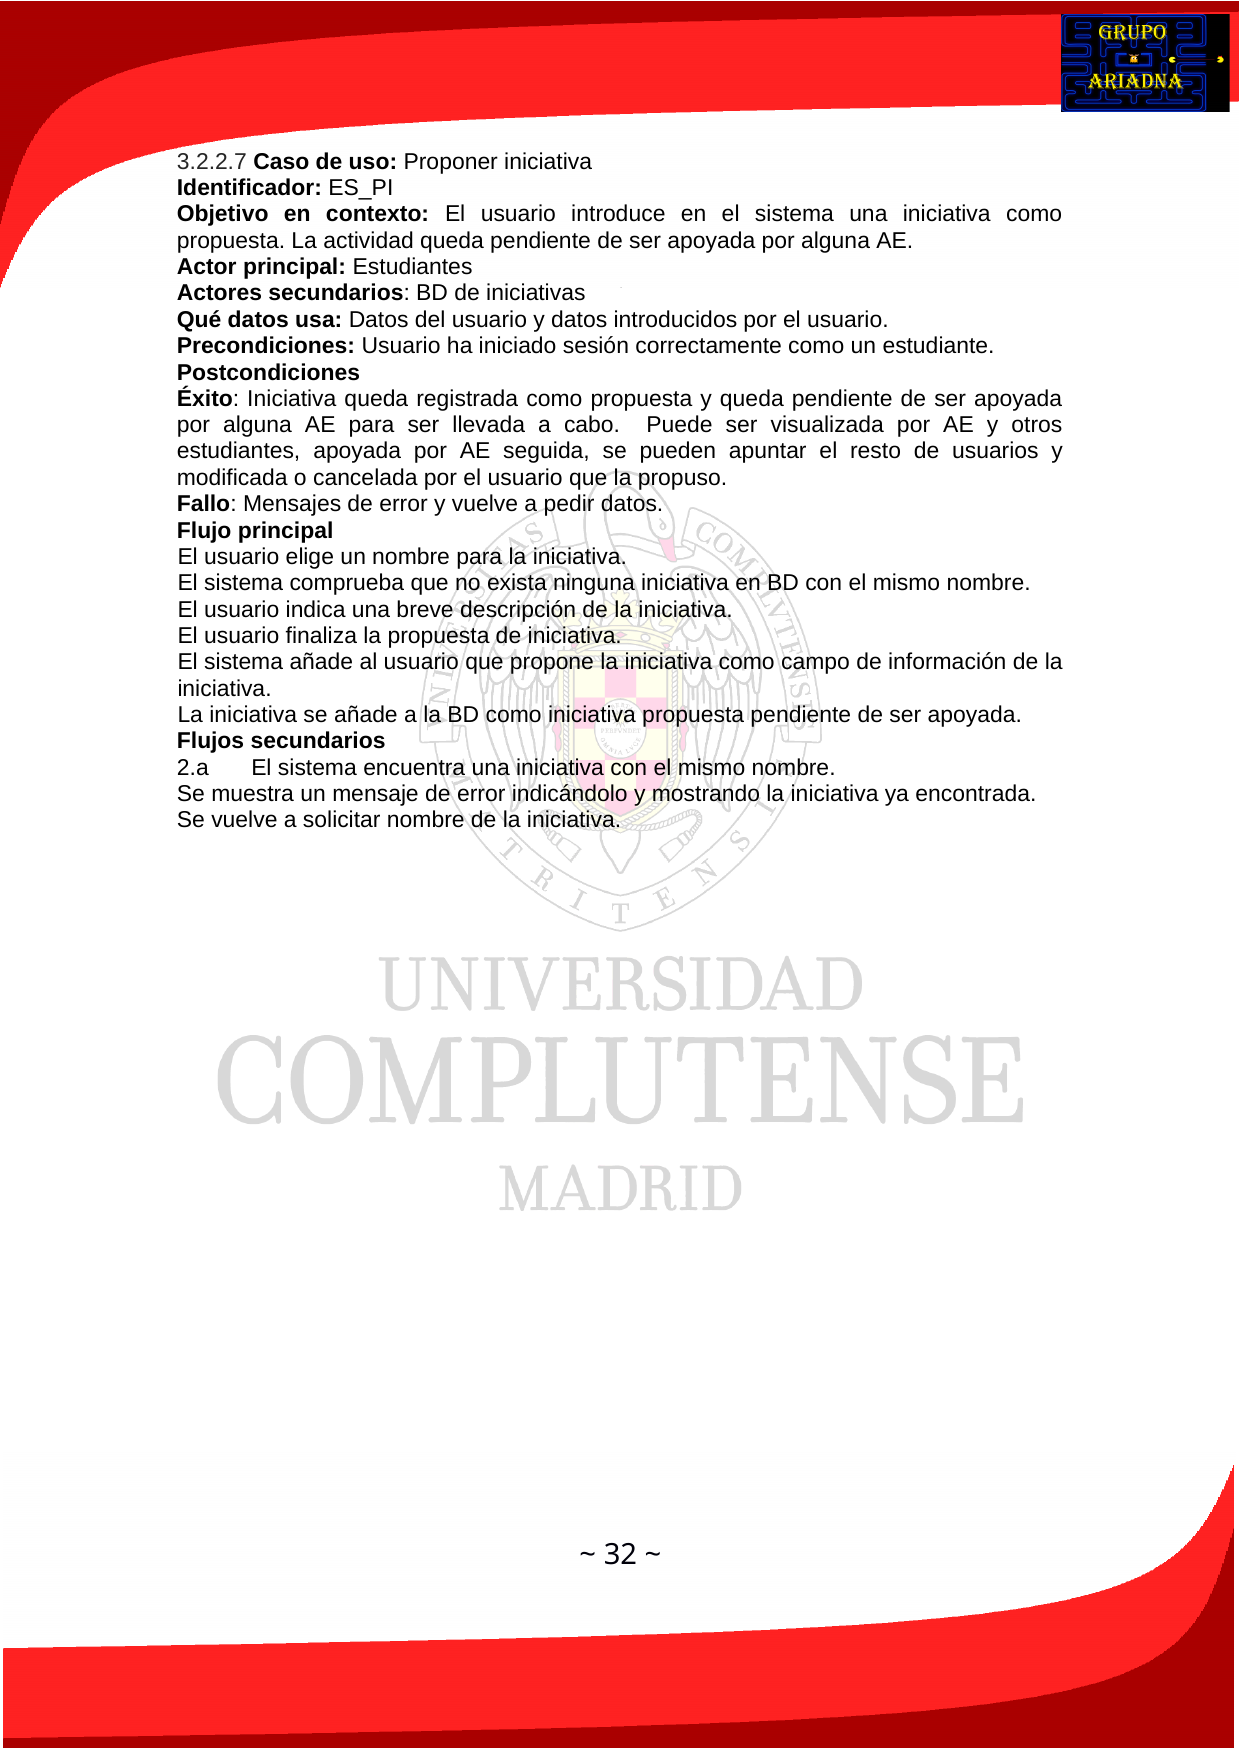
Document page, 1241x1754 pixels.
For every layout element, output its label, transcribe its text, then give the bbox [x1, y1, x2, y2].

text 3.2.2.7 Caso de uso: Proponer iniciativa [177, 148, 1063, 174]
text Flujos secundarios [177, 727, 1063, 754]
text Identificador: ES_PI [177, 174, 1063, 200]
text Éxito: Iniciativa queda registrada como propuesta y queda pendiente de ser apoyada por alguna AE para ser llevada a cabo. Puede ser visualizada por AE y otros estudiantes, apoyada por AE seguida, se pueden apuntar el resto de usuarios y modificada o cancelada por el usuario que la propuso. [177, 385, 1063, 490]
text Actores secundarios: BD de iniciativas [177, 279, 1063, 306]
text Fallo: Mensajes de error y vuelve a pedir datos. [177, 490, 1063, 517]
text Precondiciones: Usuario ha iniciado sesión correctamente como un estudiante. [177, 332, 1063, 358]
text Qué datos usa: Datos del usuario y datos introducidos por el usuario. [177, 306, 1063, 332]
text El usuario indica una breve descripción de la iniciativa. [177, 596, 1063, 622]
text Flujo principal [177, 517, 1063, 543]
text Objetivo en contexto: El usuario introduce en el sistema una iniciativa como propuesta. La actividad queda pendiente de ser apoyada por alguna AE. [177, 200, 1063, 253]
text Postcondiciones [177, 358, 1063, 385]
text Actor principal: Estudiantes [177, 253, 1063, 279]
text El usuario finaliza la propuesta de iniciativa. [177, 622, 1063, 648]
text Se muestra un mensaje de error indicándolo y mostrando la iniciativa ya encontrada. [177, 780, 1063, 806]
picture [0, 1, 1239, 288]
text El sistema añade al usuario que propone la iniciativa como campo de información de la iniciativa. [177, 648, 1063, 701]
text El sistema comprueba que no exista ninguna iniciativa en BD con el mismo nombre. [177, 569, 1063, 596]
text La iniciativa se añade a la BD como iniciativa propuesta pendiente de ser apoyada. [177, 701, 1063, 727]
text 2.a El sistema encuentra una iniciativa con el mismo nombre. [177, 754, 1063, 780]
picture [3, 1451, 1236, 1748]
text El usuario elige un nombre para la iniciativa. [177, 543, 1063, 569]
text Se vuelve a solicitar nombre de la iniciativa. [177, 806, 1063, 833]
